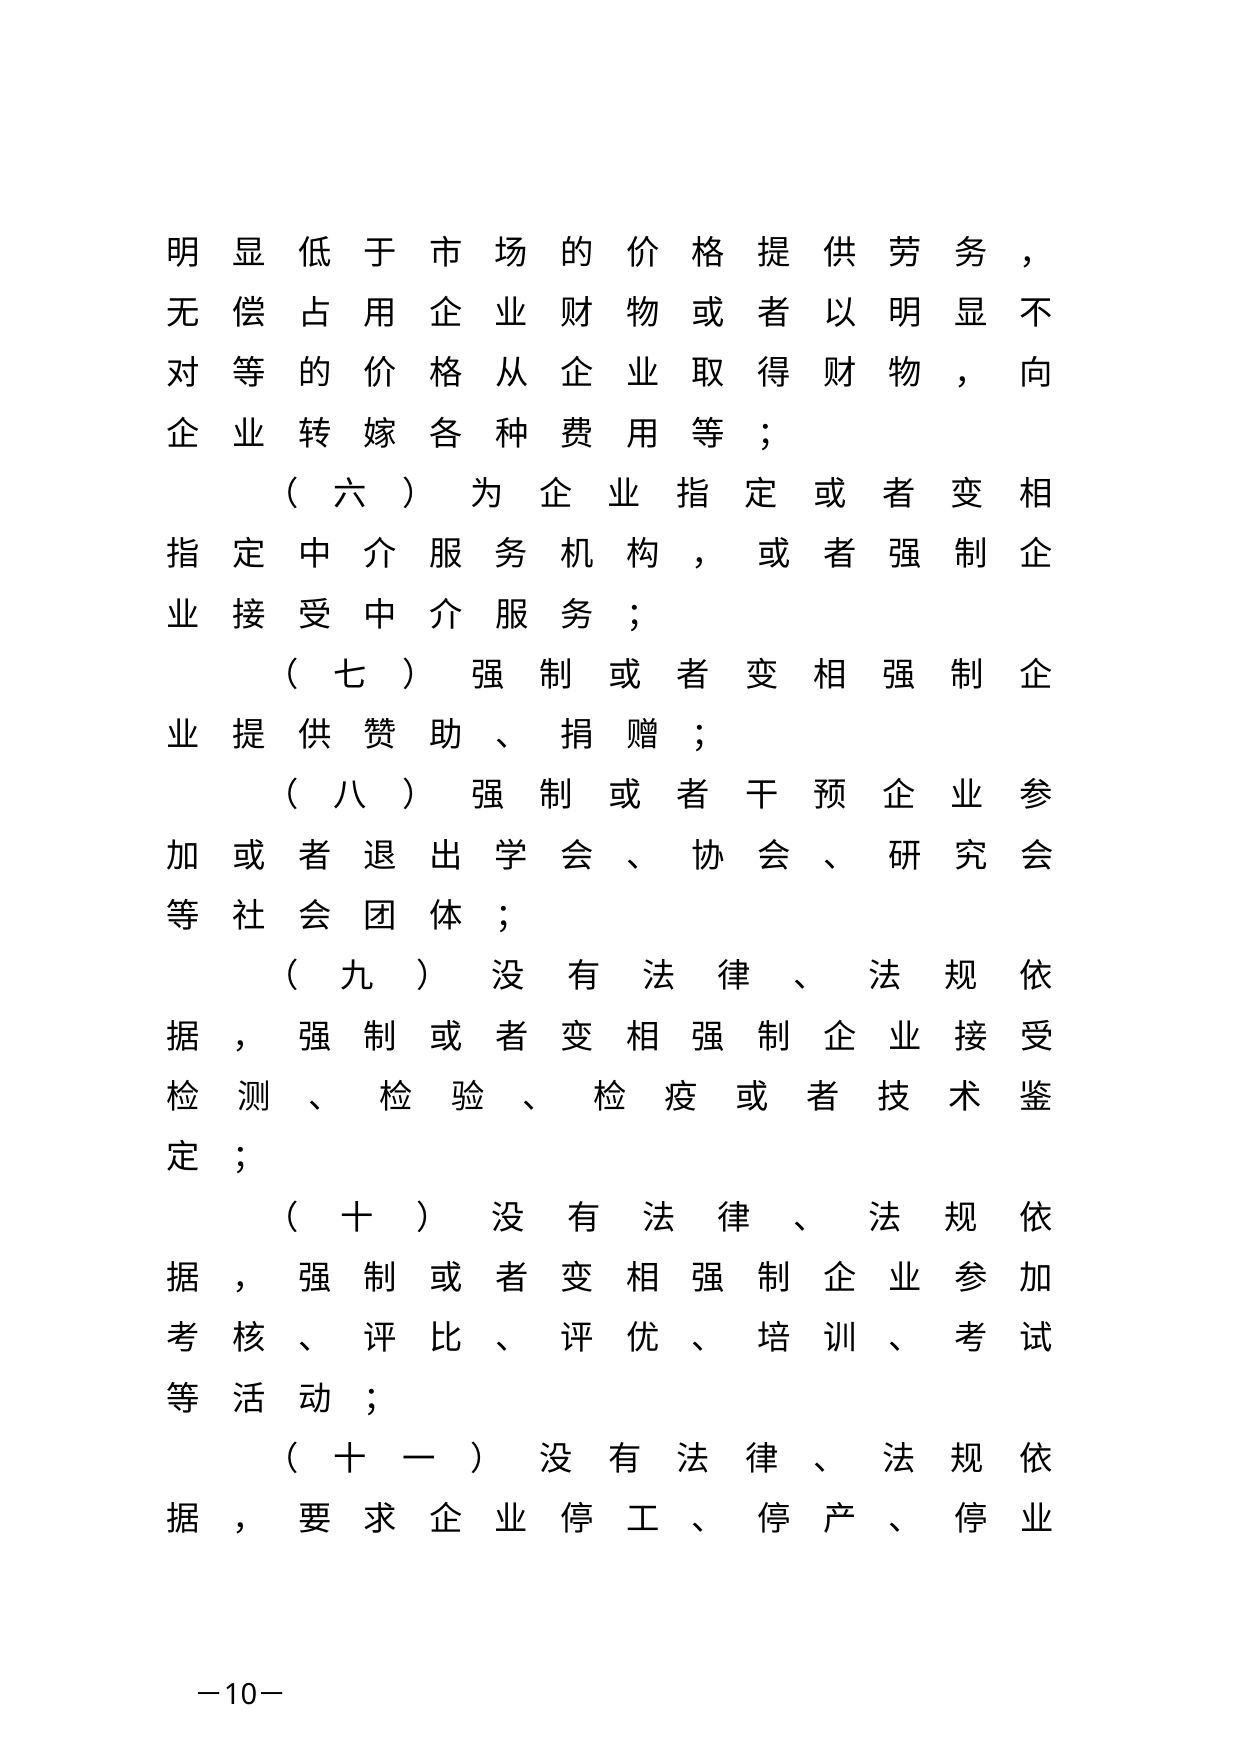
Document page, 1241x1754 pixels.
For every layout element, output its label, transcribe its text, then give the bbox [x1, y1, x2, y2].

text （六）为企业指定或者变相指定中介服务机构，或者强制企业接受中介服务； [167, 461, 1085, 642]
text （八）强制或者干预企业参加或者退出学会、协会、研究会等社会团体； [167, 762, 1085, 943]
text （九）没有法律、法规依据，强制或者变相强制企业接受检测、检验、检疫或者技术鉴定； [167, 943, 1085, 1184]
text （十）没有法律、法规依据，强制或者变相强制企业参加考核、评比、评优、培训、考试等活动； [167, 1184, 1085, 1426]
text （七）强制或者变相强制企业提供赞助、捐赠； [167, 642, 1085, 762]
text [167, 219, 1085, 461]
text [167, 1426, 1085, 1546]
